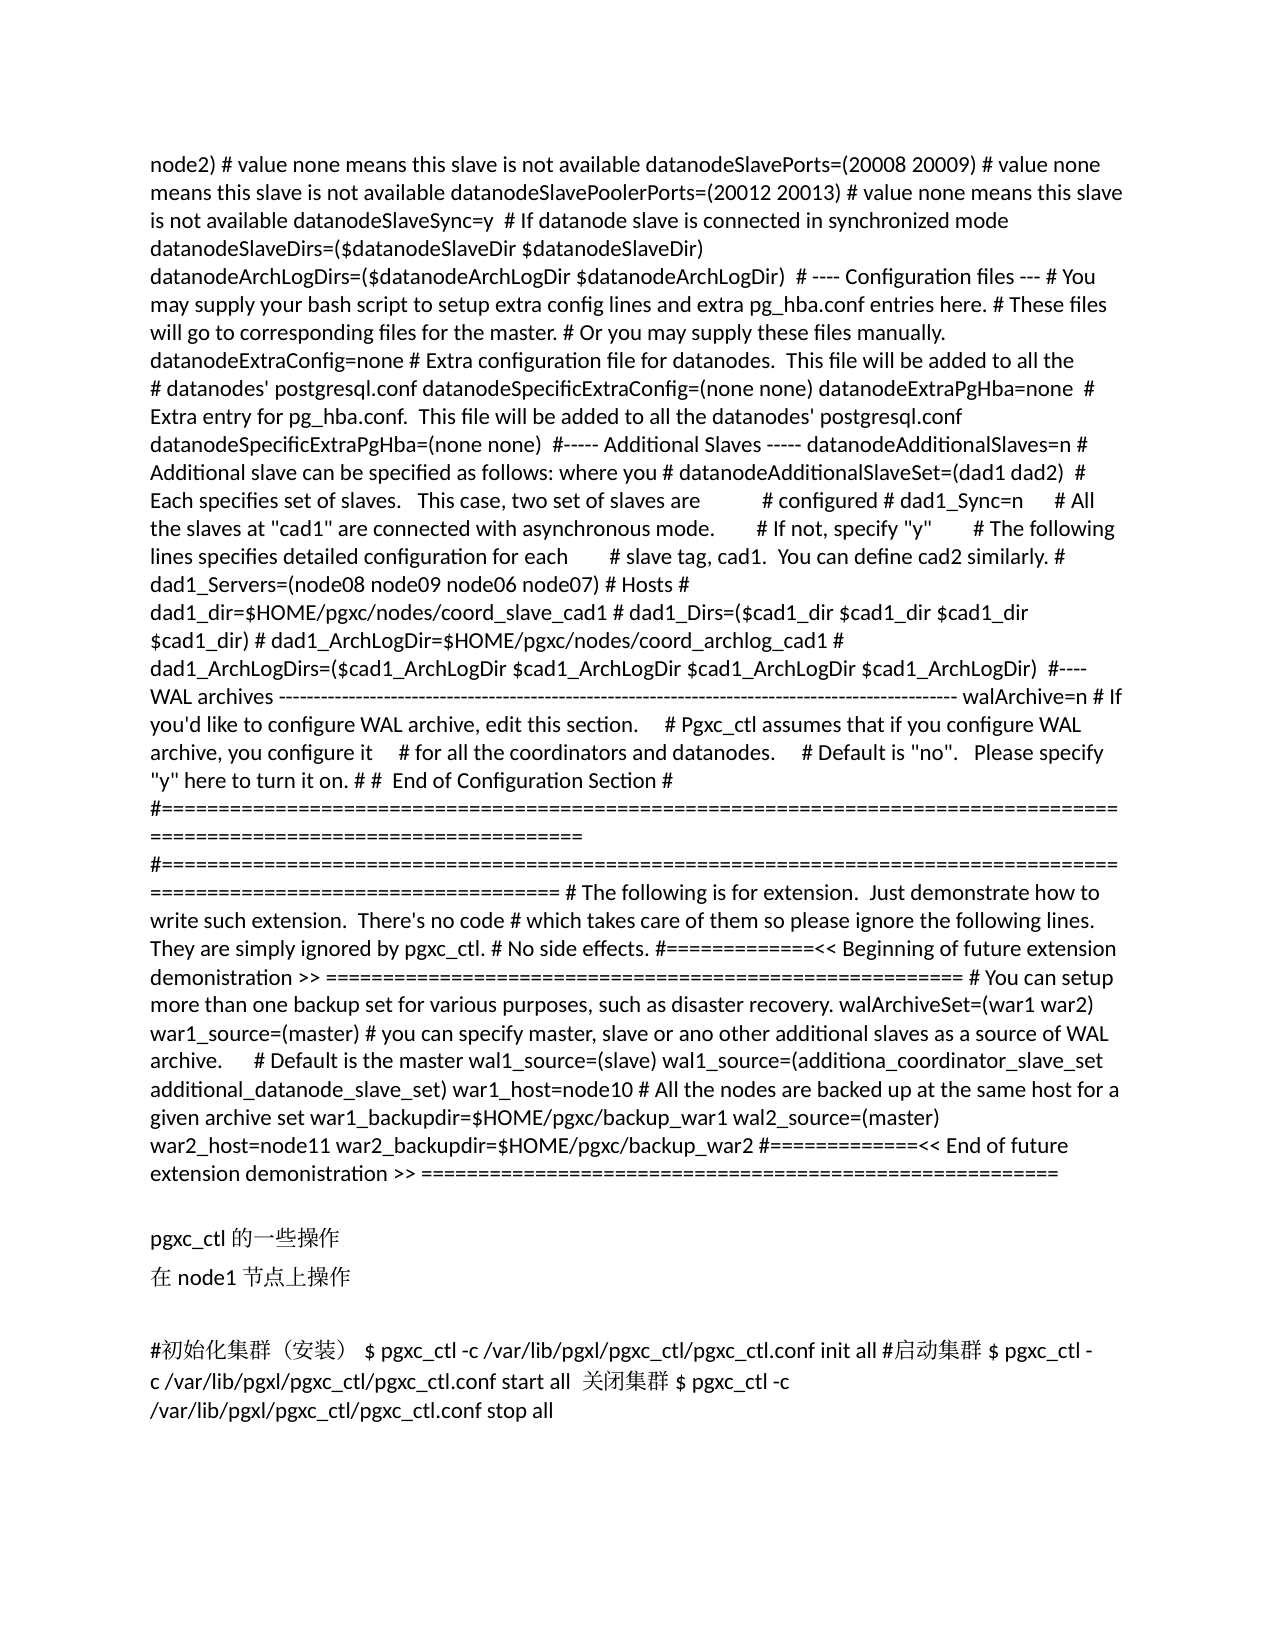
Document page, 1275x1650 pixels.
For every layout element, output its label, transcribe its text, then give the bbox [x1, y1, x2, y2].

text #初始化集群（安装） $ pgxc_ctl -c /var/lib/pgxl/pgxc_ctl/pgxc_ctl.conf init all #启动集群 $ pgxc_ctl -c /var/lib/pgxl/pgxc_ctl/pgxc_ctl.conf start all 关闭集群 $ pgxc_ctl -c /var/lib/pgxl/pgxc_ctl/pgxc_ctl.conf stop all [150, 1333, 1125, 1424]
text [150, 150, 1125, 1187]
text 在 node1 节点上操作 [150, 1260, 1125, 1291]
text pgxc_ctl 的一些操作 [150, 1221, 1125, 1253]
